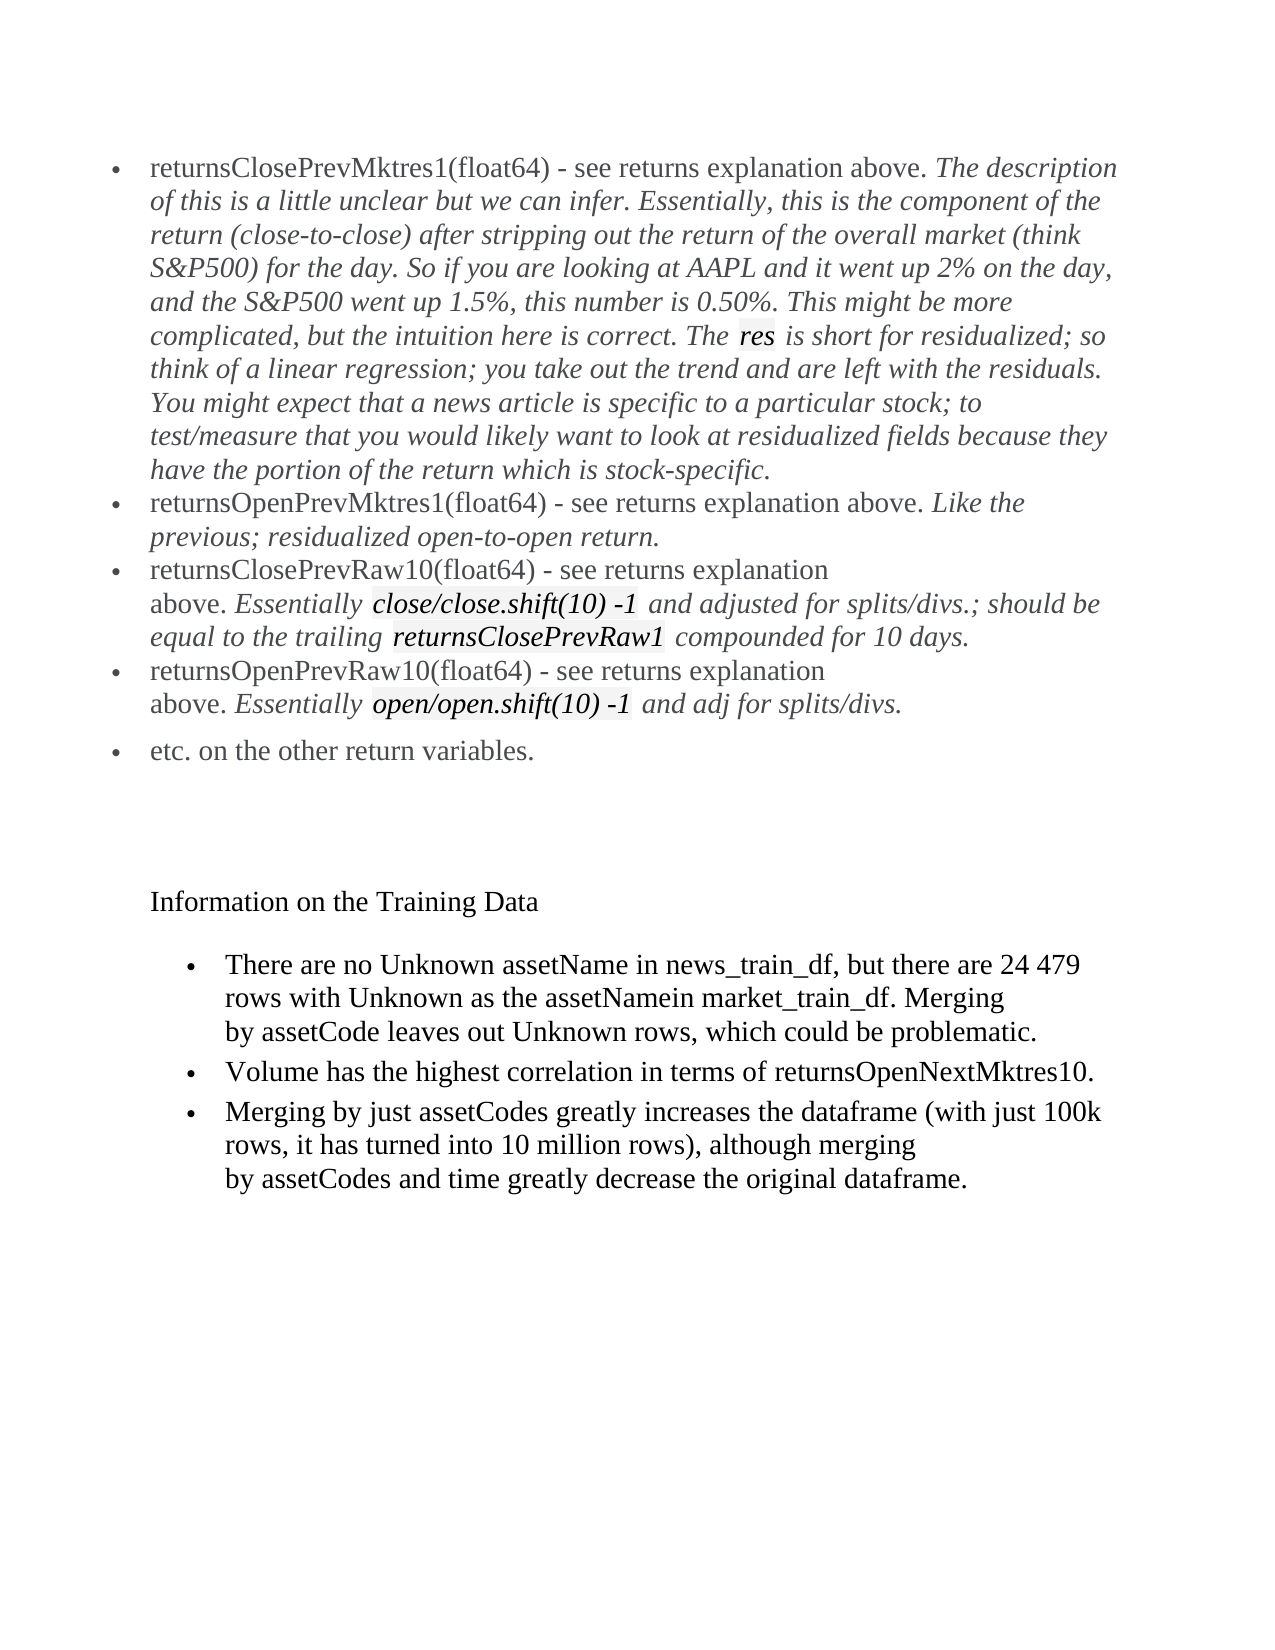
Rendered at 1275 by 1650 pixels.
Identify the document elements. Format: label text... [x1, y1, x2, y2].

list Volume has the highest correlation in terms of returnsOpenNextMktres10. [187, 1054, 1125, 1087]
text Information on the Training Data [150, 884, 1125, 918]
list returnsClosePrevRaw10(float64) - see returns explanation above. Essentially close/close.shift(10) -1 and adjusted for splits/divs.; should be equal to the trailing returnsClosePrevRaw1 compounded for 10 days. [112, 552, 1125, 653]
list etc. on the other return variables. [112, 733, 1125, 766]
list returnsOpenPrevRaw10(float64) - see returns explanation above. Essentially open/open.shift(10) -1 and adj for splits/divs. [112, 653, 1125, 720]
list returnsClosePrevMktres1(float64) - see returns explanation above. The description of this is a little unclear but we can infer. Essentially, this is the component of the return (close-to-close) after stripping out the return of the overall market (think S&P500) for the day. So if you are looking at AAPL and it went up 2% on the day, and the S&P500 went up 1.5%, this number is 0.50%. This might be more complicated, but the intuition here is correct. The res is short for residualized; so think of a linear regression; you take out the trend and are left with the residuals. You might expect that a news article is specific to a particular stock; to test/measure that you would likely want to look at residualized fields because they have the portion of the return which is stock-specific. [112, 150, 1125, 485]
list There are no Unknown assetName in news_train_df, but there are 24 479 rows with Unknown as the assetNamein market_train_df. Merging by assetCode leaves out Unknown rows, which could be problematic. [187, 947, 1125, 1048]
list returnsOpenPrevMktres1(float64) - see returns explanation above. Like the previous; residualized open-to-open return. [112, 485, 1125, 552]
list Merging by just assetCodes greatly increases the dataframe (with just 100k rows, it has turned into 10 million rows), although merging by assetCodes and time greatly decrease the original dataframe. [187, 1094, 1125, 1194]
